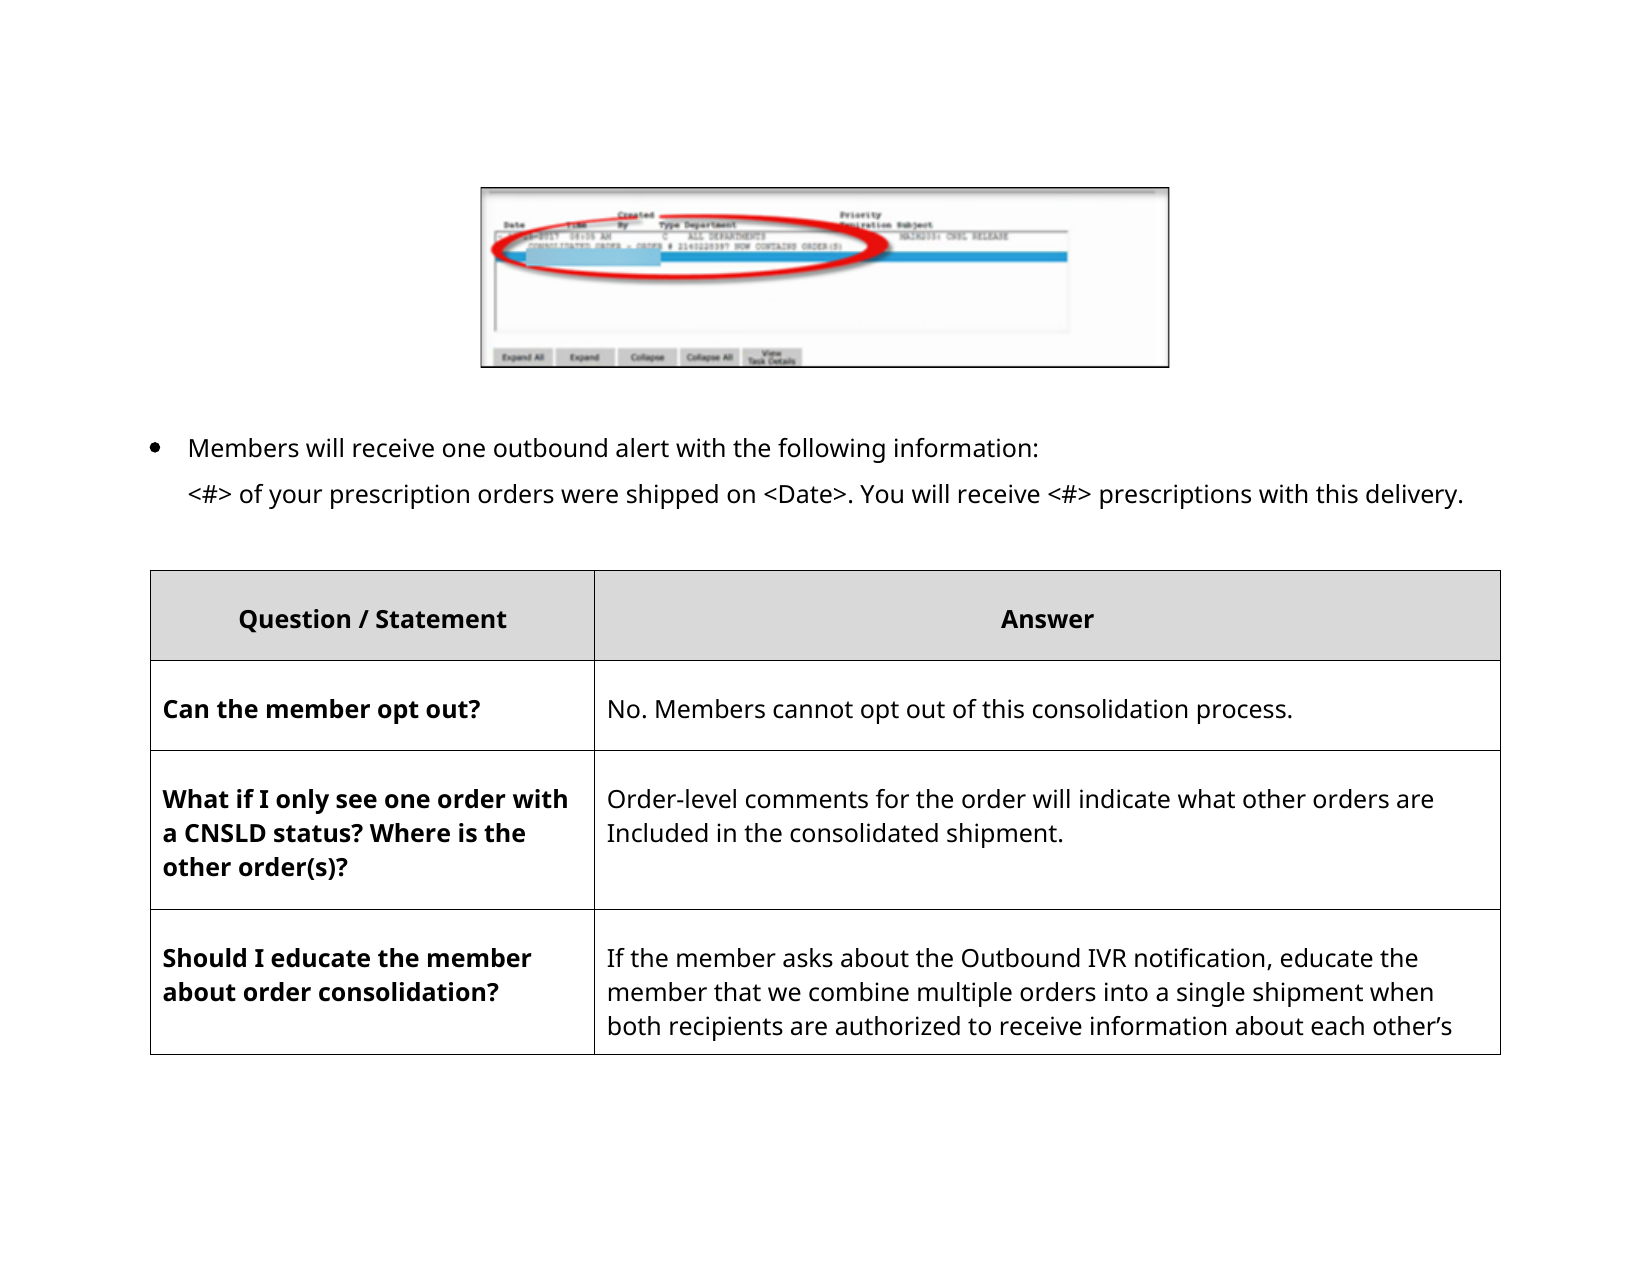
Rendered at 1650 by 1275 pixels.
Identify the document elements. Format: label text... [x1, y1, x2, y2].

table_cell Can the member opt out? [151, 661, 594, 750]
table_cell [595, 910, 1500, 1054]
table_cell No. Members cannot opt out of this consolidation process. [595, 661, 1500, 750]
table_header Question / Statement [151, 571, 594, 660]
table_header Answer [595, 571, 1500, 660]
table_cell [151, 910, 594, 1054]
list Members will receive one outbound alert with the following information: [150, 431, 1500, 464]
table_cell Order-level comments for the order will indicate what other orders are Included in the consolidated shipment. [595, 751, 1500, 909]
text <#> of your prescription orders were shipped on <Date>. You will receive <#> prescriptions with this delivery. [187, 477, 1500, 511]
table_cell What if I only see one order with a CNSLD status? Where is the other order(s)? [151, 751, 594, 909]
picture [480, 187, 1170, 368]
